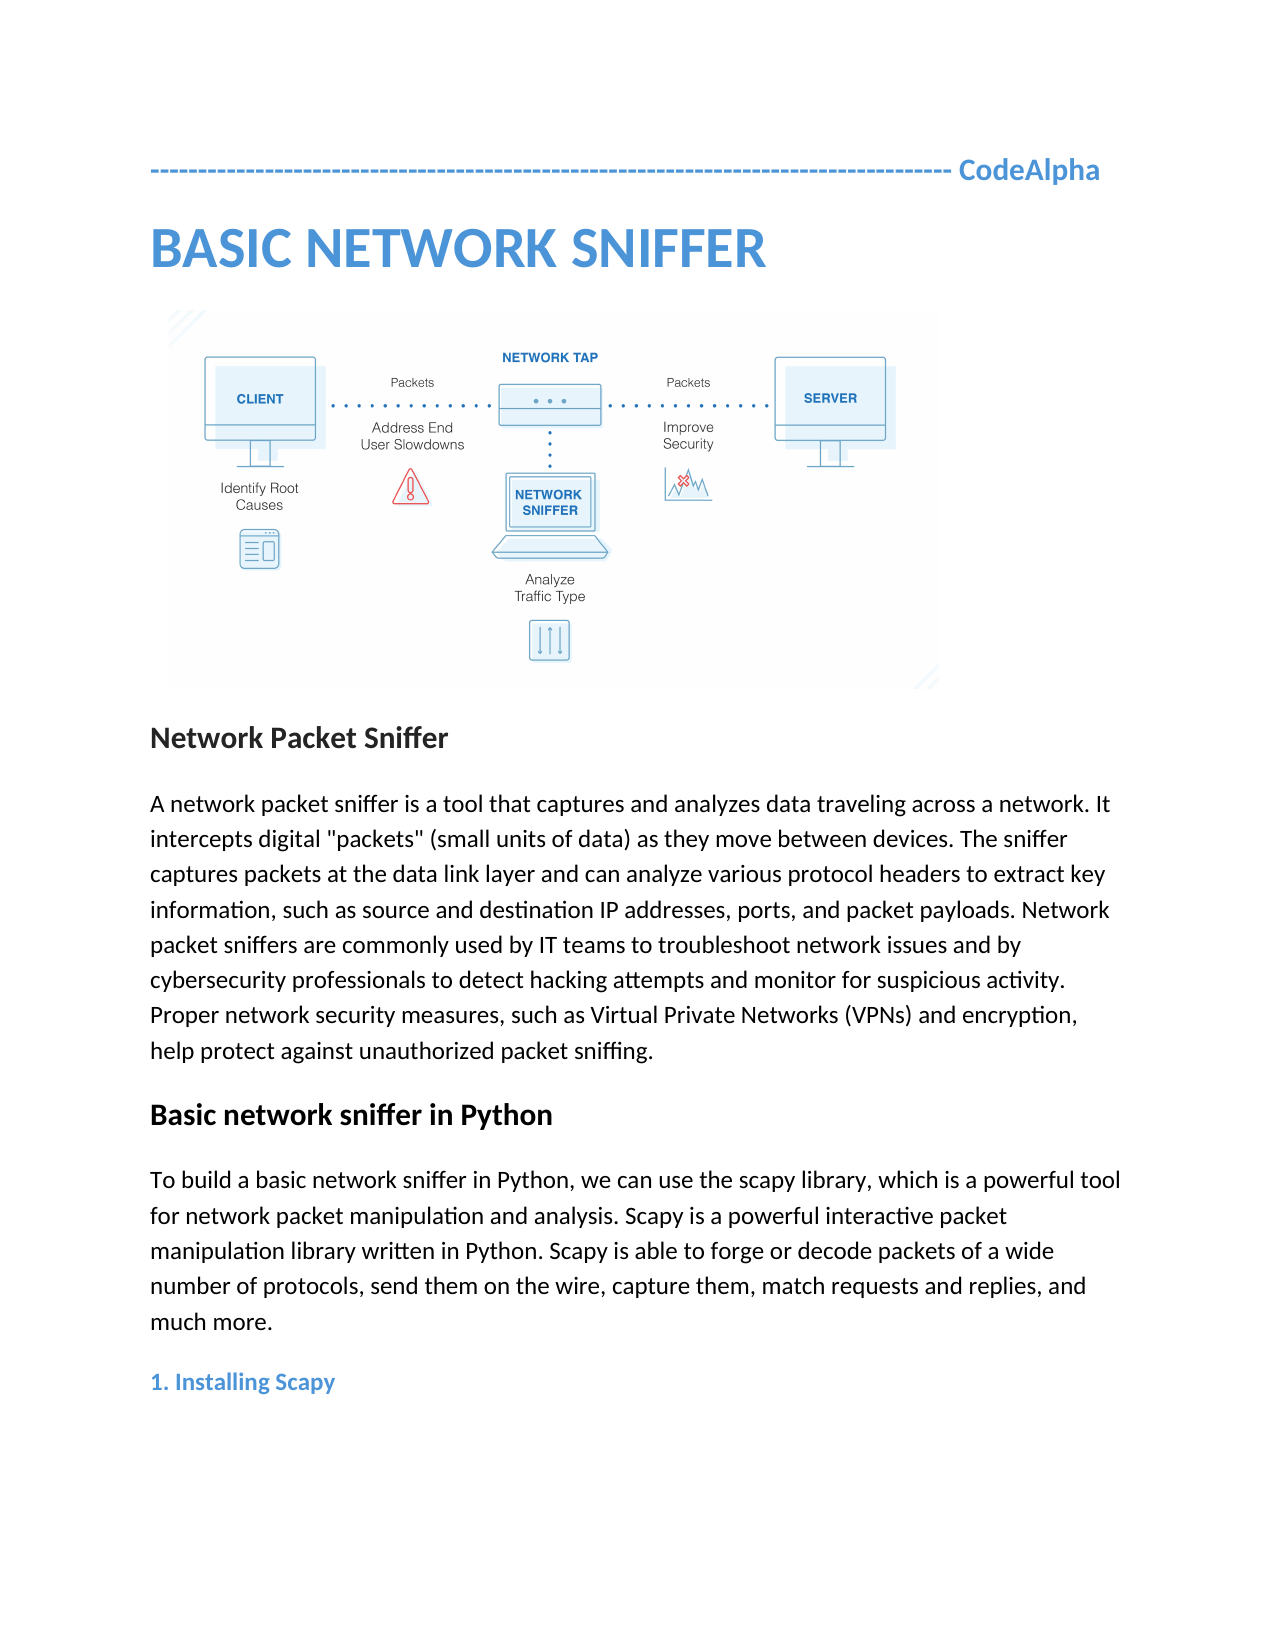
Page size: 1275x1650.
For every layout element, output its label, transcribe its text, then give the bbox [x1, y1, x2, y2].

text 1. Installing Scapy [150, 1366, 1125, 1397]
text To build a basic network sniffer in Python, we can use the scapy library, which is a powerful tool for network packet manipulation and analysis. Scapy is a powerful interactive packet manipulation library written in Python. Scapy is able to forge or decode packets of a wide number of protocols, send them on the wire, capture them, match requests and replies, and much more. [150, 1164, 1125, 1336]
text BASIC NETWORK SNIFFER [150, 211, 1125, 282]
text Basic network sniffer in Python [150, 1095, 1125, 1133]
text Network Packet Sniffer [150, 719, 1125, 757]
text A network packet sniffer is a tool that captures and analyzes data traveling across a network. It intercepts digital "packets" (small units of data) as they move between devices. The sniffer captures packets at the data link layer and can analyze various protocol headers to extract key information, such as source and destination IP addresses, ports, and packet payloads. Network packet sniffers are commonly used by IT teams to troubleshoot network issues and by cybersecurity professionals to detect hacking attempts and monitor for suspicious activity. Proper network security measures, such as Virtual Private Networks (VPNs) and encryption, help protect against unauthorized packet sniffing. [150, 788, 1125, 1066]
text ------------------------------------------------------------------------------------ CodeAlpha [150, 150, 1125, 188]
